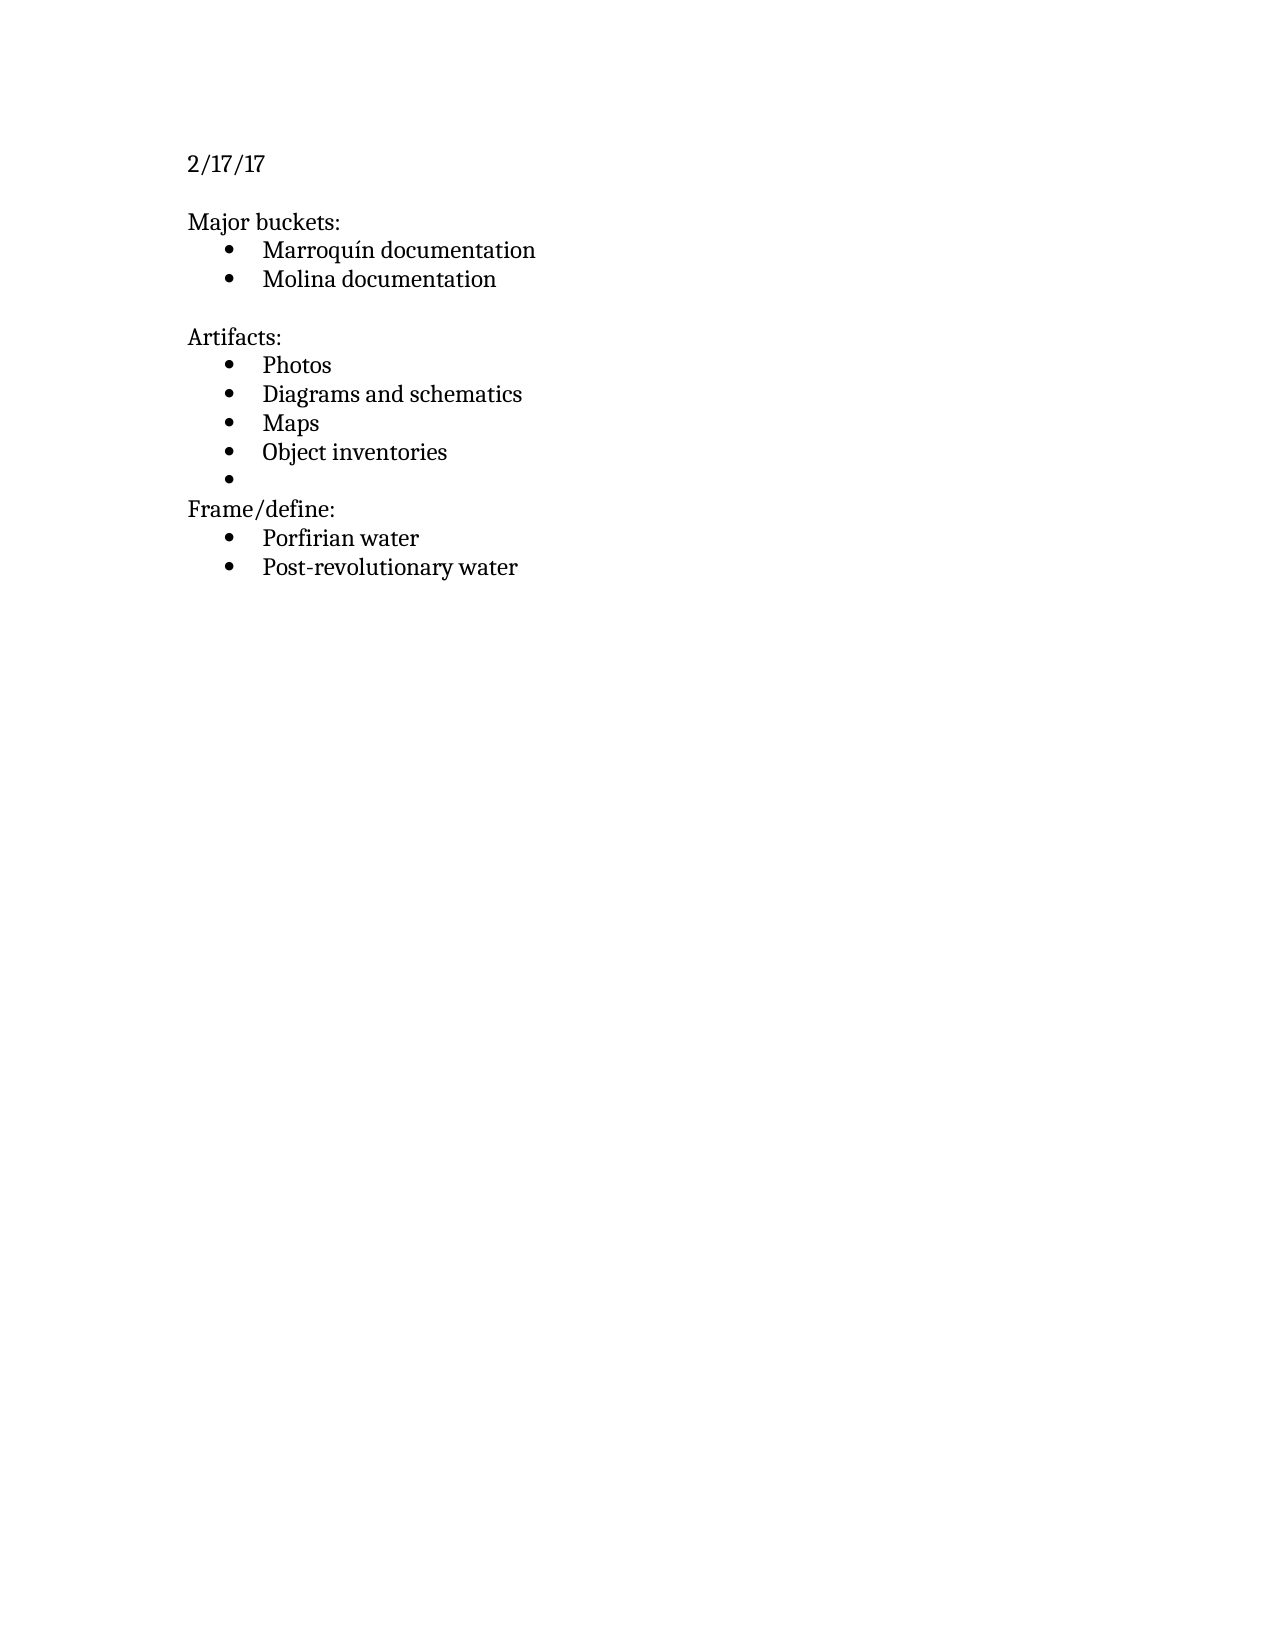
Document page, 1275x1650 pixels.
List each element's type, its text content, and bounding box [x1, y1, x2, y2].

list Maps [225, 409, 1087, 437]
list Photos [225, 351, 1087, 380]
text 2/17/17 [187, 150, 1087, 179]
list Post-revolutionary water [225, 552, 1087, 581]
text Artifacts: [187, 322, 1087, 351]
list Diagrams and schematics [225, 380, 1087, 409]
list Molina documentation [225, 265, 1087, 294]
list Porfirian water [225, 524, 1087, 552]
text Major buckets: [187, 207, 1087, 236]
list Object inventories [225, 437, 1087, 466]
list Marroquín documentation [225, 236, 1087, 265]
text Frame/define: [187, 495, 1087, 524]
